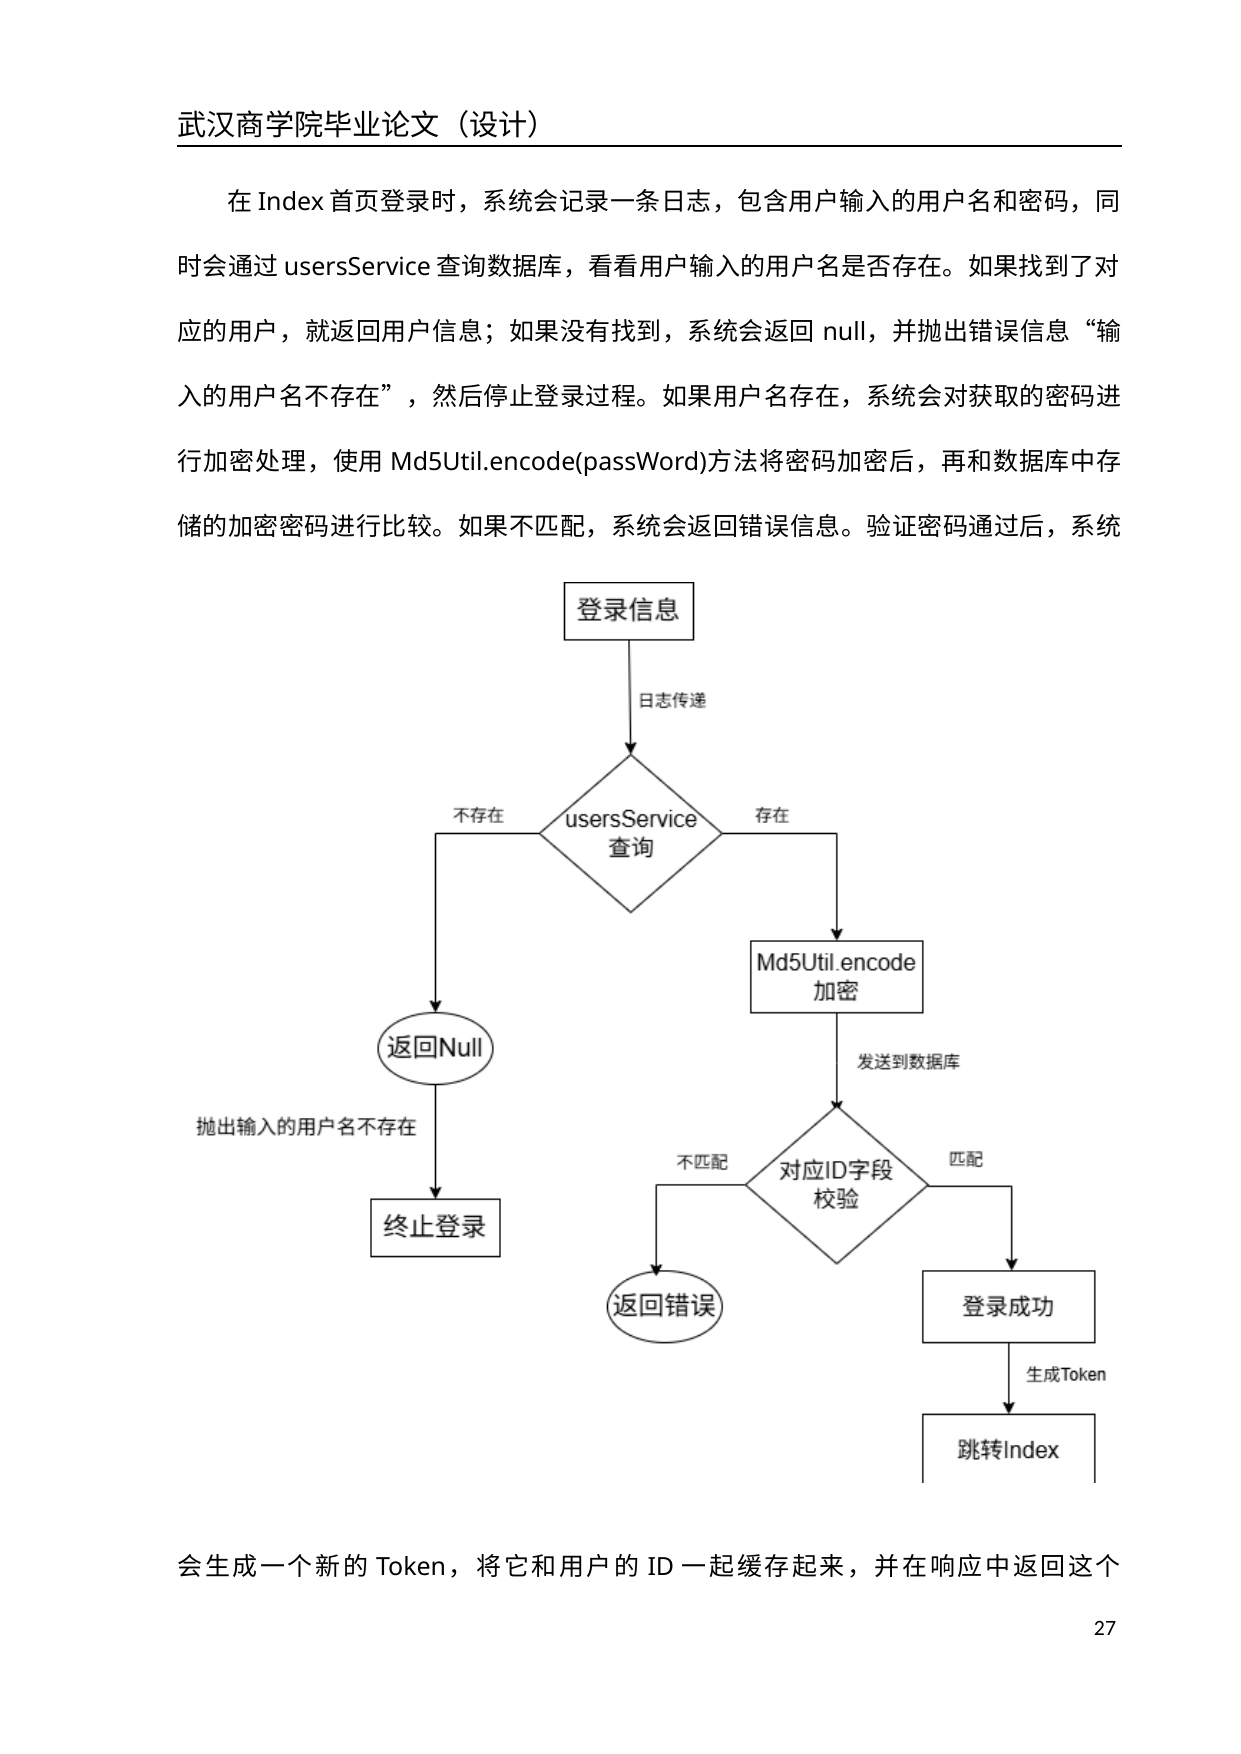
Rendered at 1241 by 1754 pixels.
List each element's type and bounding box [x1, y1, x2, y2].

picture [177, 582, 1117, 1483]
text [177, 167, 1122, 1597]
